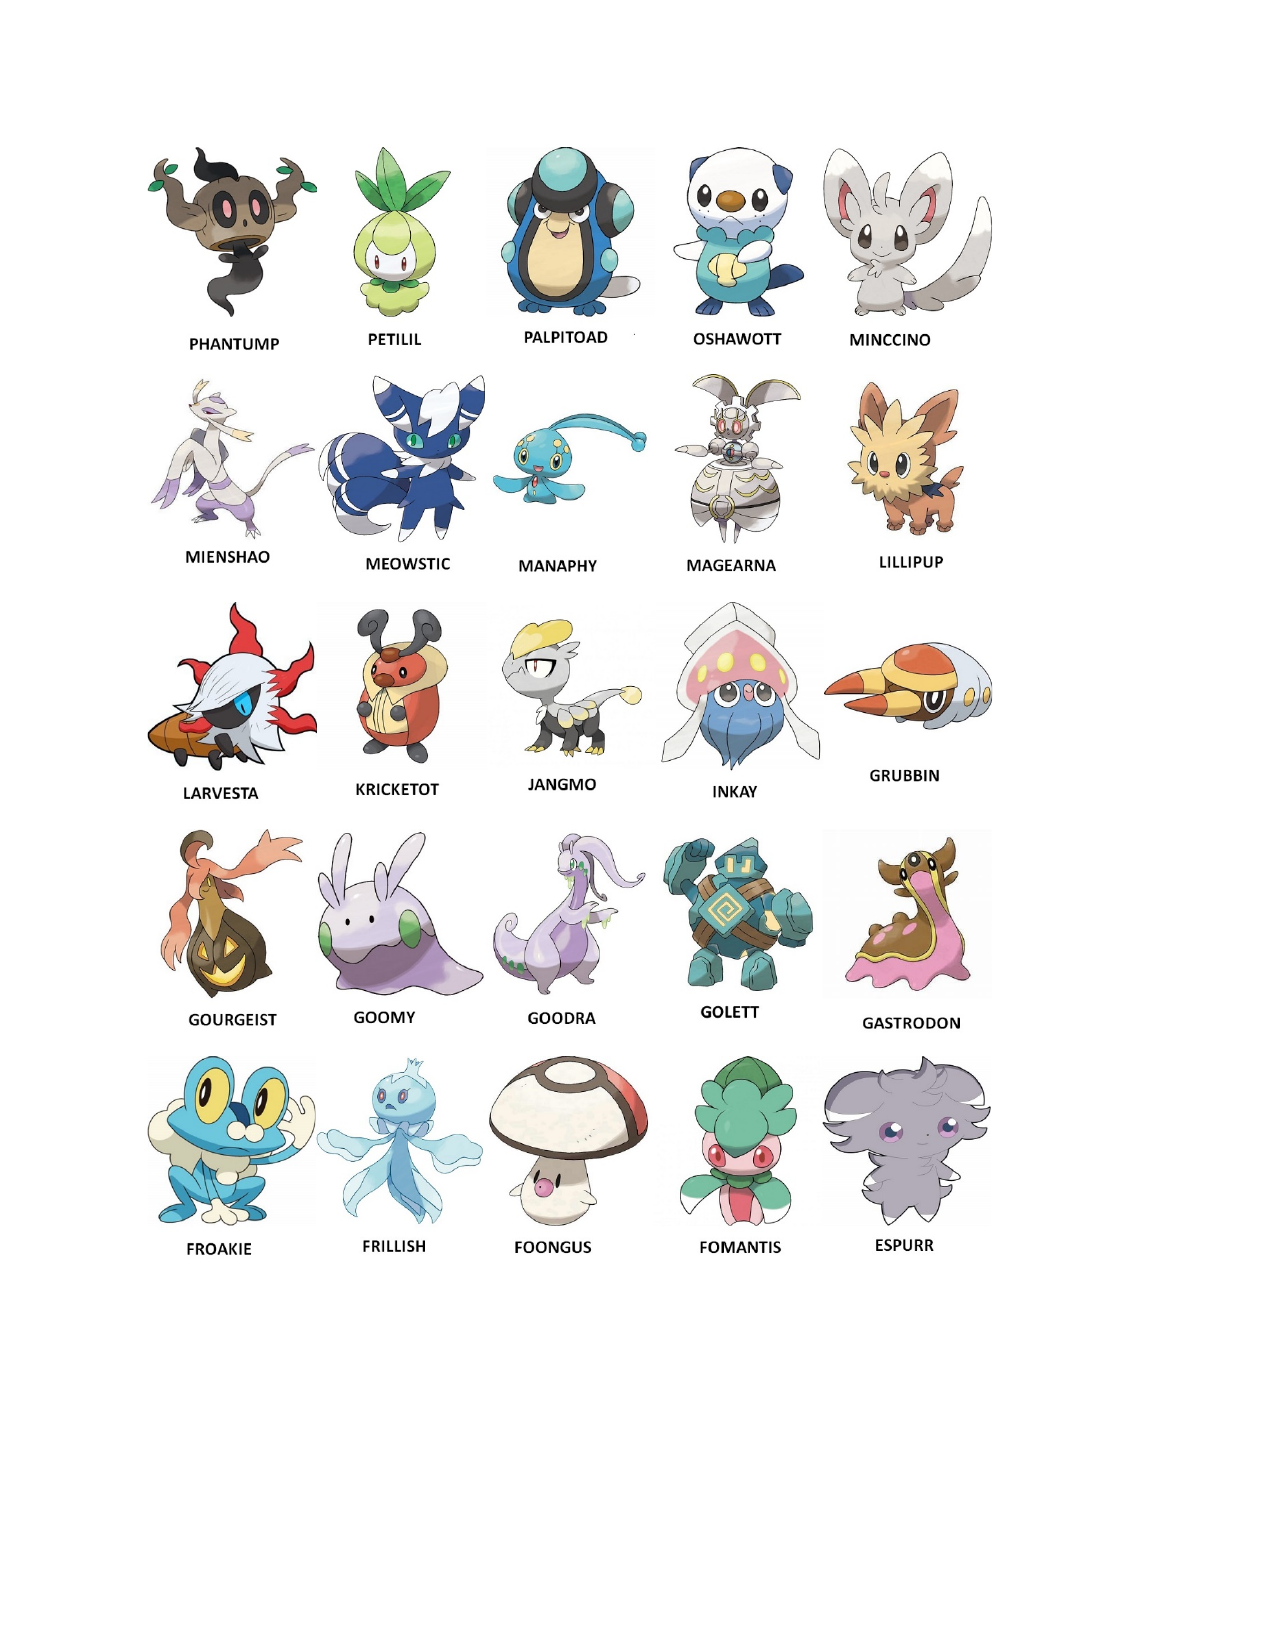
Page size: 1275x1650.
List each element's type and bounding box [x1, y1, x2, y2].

picture [147, 147, 993, 373]
picture [147, 1056, 991, 1282]
picture [147, 374, 990, 600]
picture [147, 602, 993, 827]
picture [147, 829, 993, 1055]
